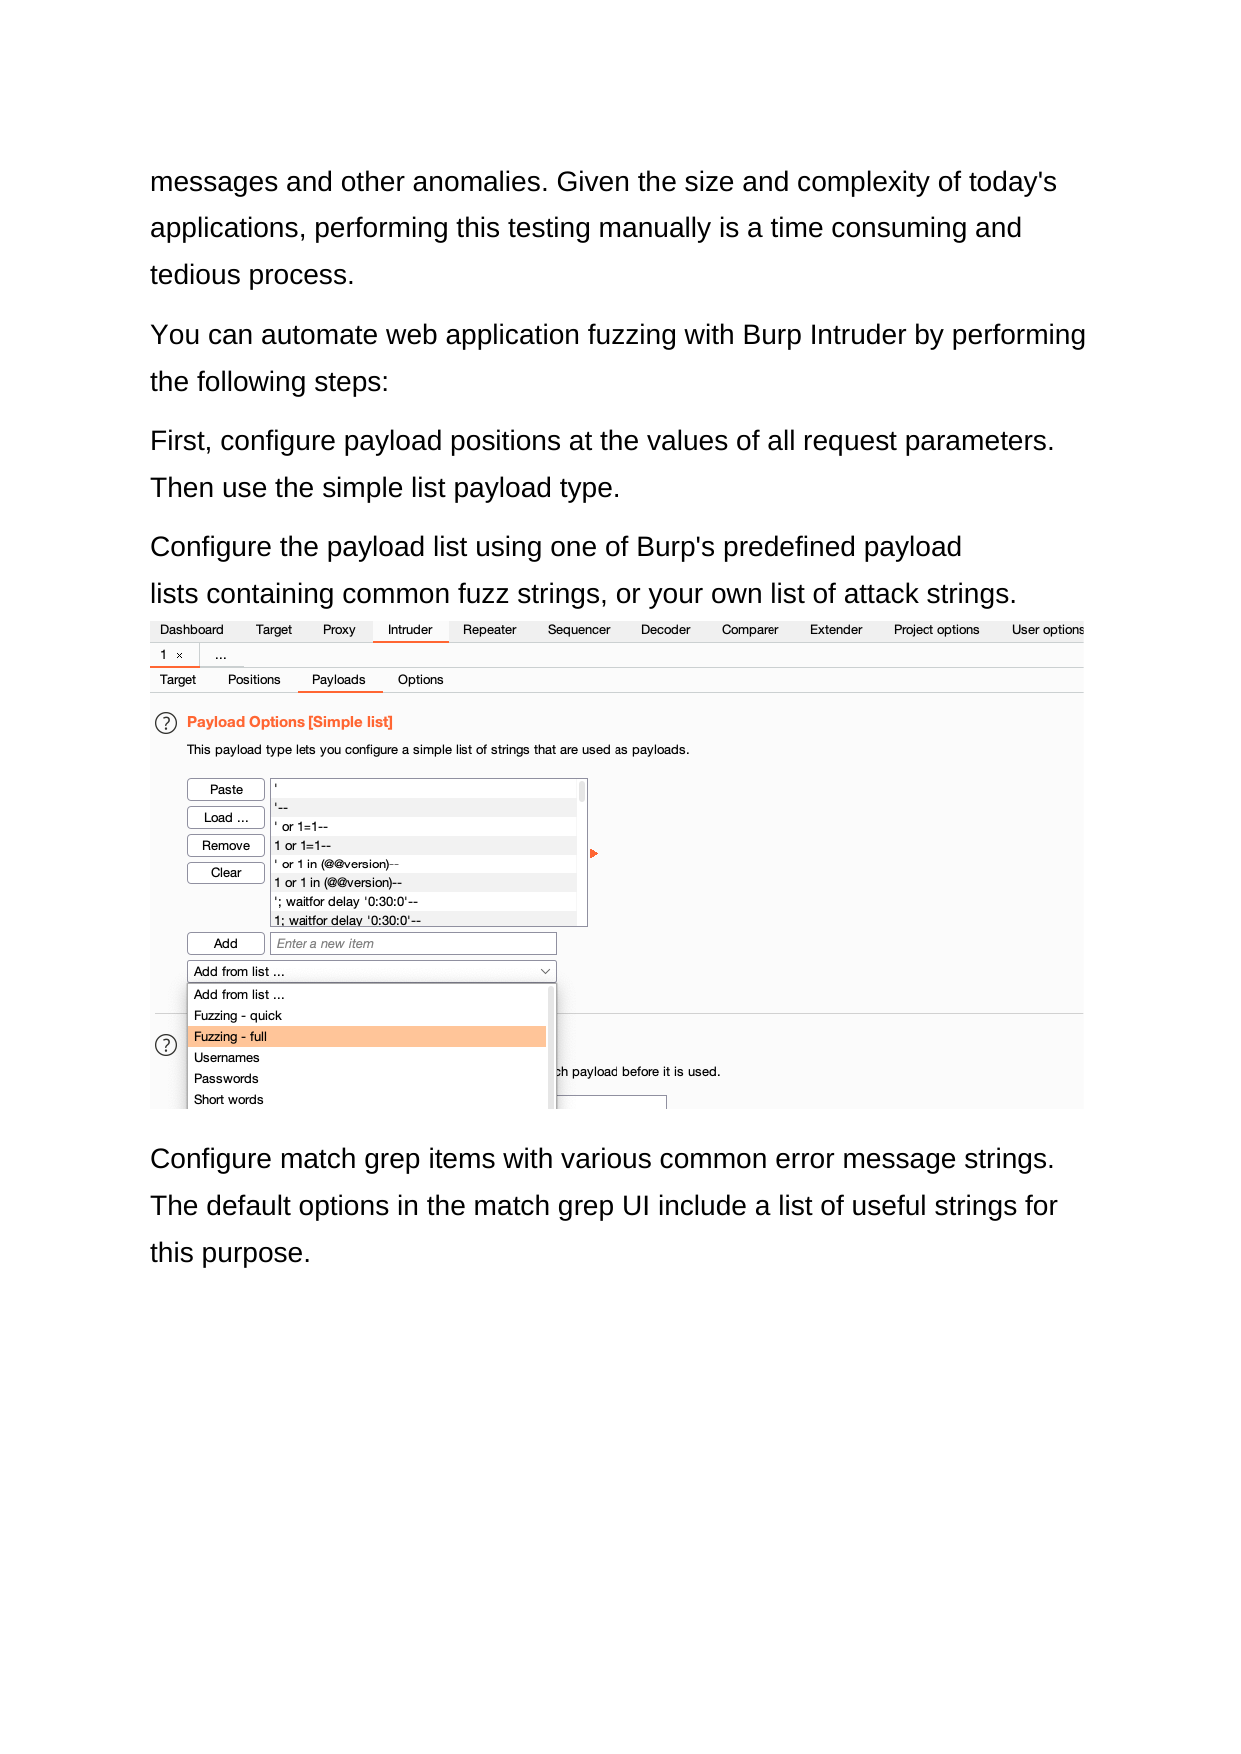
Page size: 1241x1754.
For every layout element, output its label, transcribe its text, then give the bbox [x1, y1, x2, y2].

text Configure match grep items with various common error message strings. The default options in the match grep UI include a list of useful strings for this purpose. [150, 1127, 1090, 1268]
text You can automate web application fuzzing with Burp Intruder by performing the following steps: [150, 303, 1090, 397]
text First, configure payload positions at the values of all request parameters. Then use the simple list payload type. [150, 409, 1090, 503]
picture [150, 621, 1084, 1109]
text Configure the payload list using one of Burp's predefined payload lists containing common fuzz strings, or your own list of attack strings. [150, 516, 1090, 609]
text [150, 150, 1090, 291]
